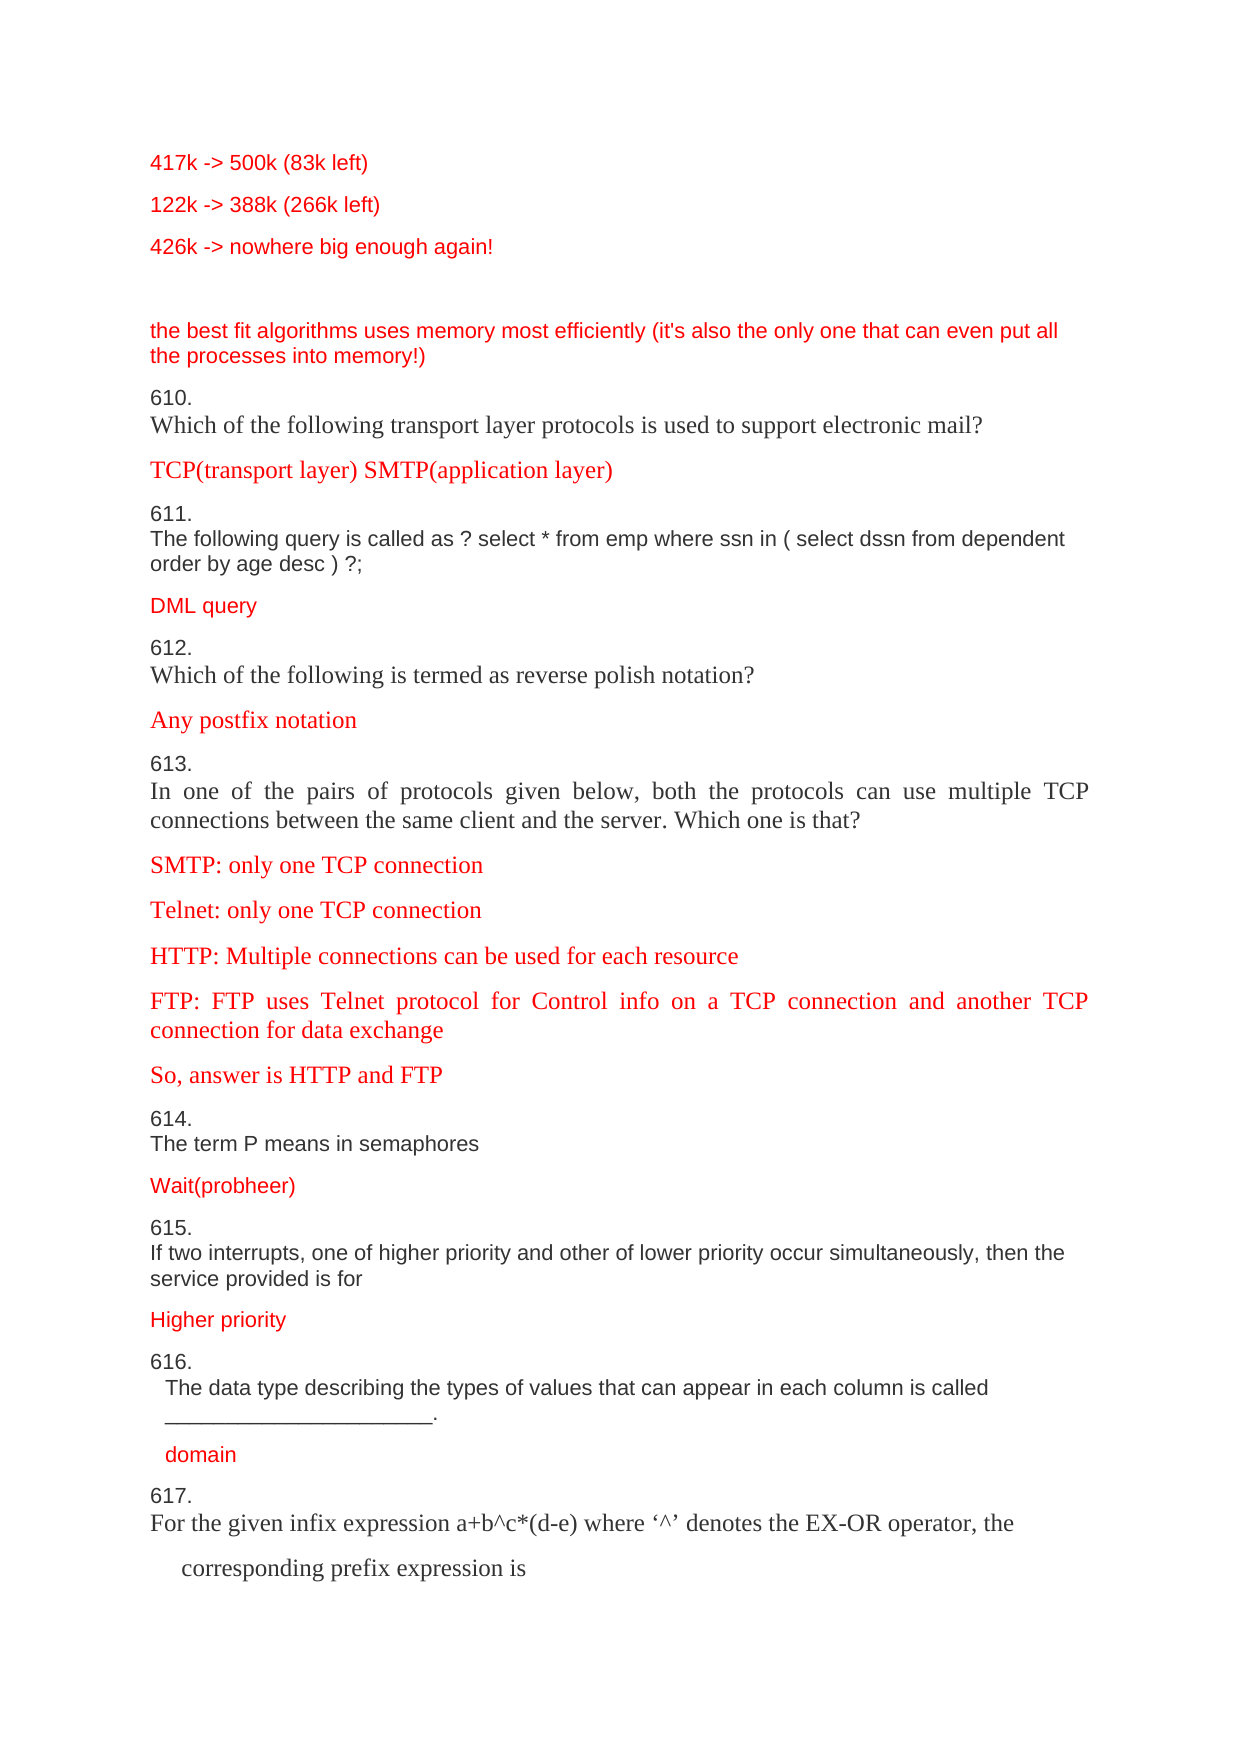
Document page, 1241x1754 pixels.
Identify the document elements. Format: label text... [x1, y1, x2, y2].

text For the given infix expression a+b^c*(d-e) where ‘^’ denotes the EX-OR operator, the [150, 1508, 1090, 1537]
text The following query is called as ? select * from emp where ssn in ( select dssn from dependent order by age desc ) ?; [150, 526, 1090, 576]
text FTP: FTP uses Telnet protocol for Control info on a TCP connection and another TCP connection for data exchange [150, 986, 1090, 1044]
text The data type describing the types of values that can appear in each column is called ______________________. [165, 1374, 1090, 1425]
text corresponding prefix expression is [150, 1553, 1090, 1582]
text If two interrupts, one of higher priority and other of lower priority occur simultaneously, then the service provided is for [150, 1240, 1090, 1291]
text 616. [150, 1349, 1090, 1374]
text 617. [150, 1483, 1090, 1508]
text domain [165, 1441, 1090, 1467]
text 611. [150, 501, 1090, 526]
text the best fit algorithms uses memory most efficiently (it's also the only one that can even put all the processes into memory!) [150, 317, 1090, 368]
text Which of the following is termed as reverse polish notation? [150, 660, 1090, 689]
text Any postfix notation [150, 705, 1090, 734]
text TCP(transport layer) SMTP(application layer) [150, 455, 1090, 484]
text Telnet: only one TCP connection [150, 896, 1090, 924]
text 426k -> nowhere big enough again! [150, 234, 1090, 259]
text 417k -> 500k (83k left) [150, 150, 1090, 175]
text 613. [150, 751, 1090, 776]
text SMTP: only one TCP connection [150, 850, 1090, 879]
text Higher priority [150, 1307, 1090, 1332]
text 612. [150, 635, 1090, 660]
text Wait(probheer) [150, 1173, 1090, 1198]
text DML query [150, 593, 1090, 618]
text 122k -> 388k (266k left) [150, 192, 1090, 217]
text 610. [150, 384, 1090, 410]
text The term P means in semaphores [150, 1131, 1090, 1156]
text HTTP: Multiple connections can be used for each resource [150, 941, 1090, 970]
text So, answer is HTTP and FTP [150, 1061, 1090, 1089]
text 615. [150, 1215, 1090, 1240]
text 614. [150, 1106, 1090, 1131]
text Which of the following transport layer protocols is used to support electronic mail? [150, 410, 1090, 438]
text In one of the pairs of protocols given below, both the protocols can use multiple TCP connections between the same client and the server. Which one is that? [150, 776, 1090, 833]
